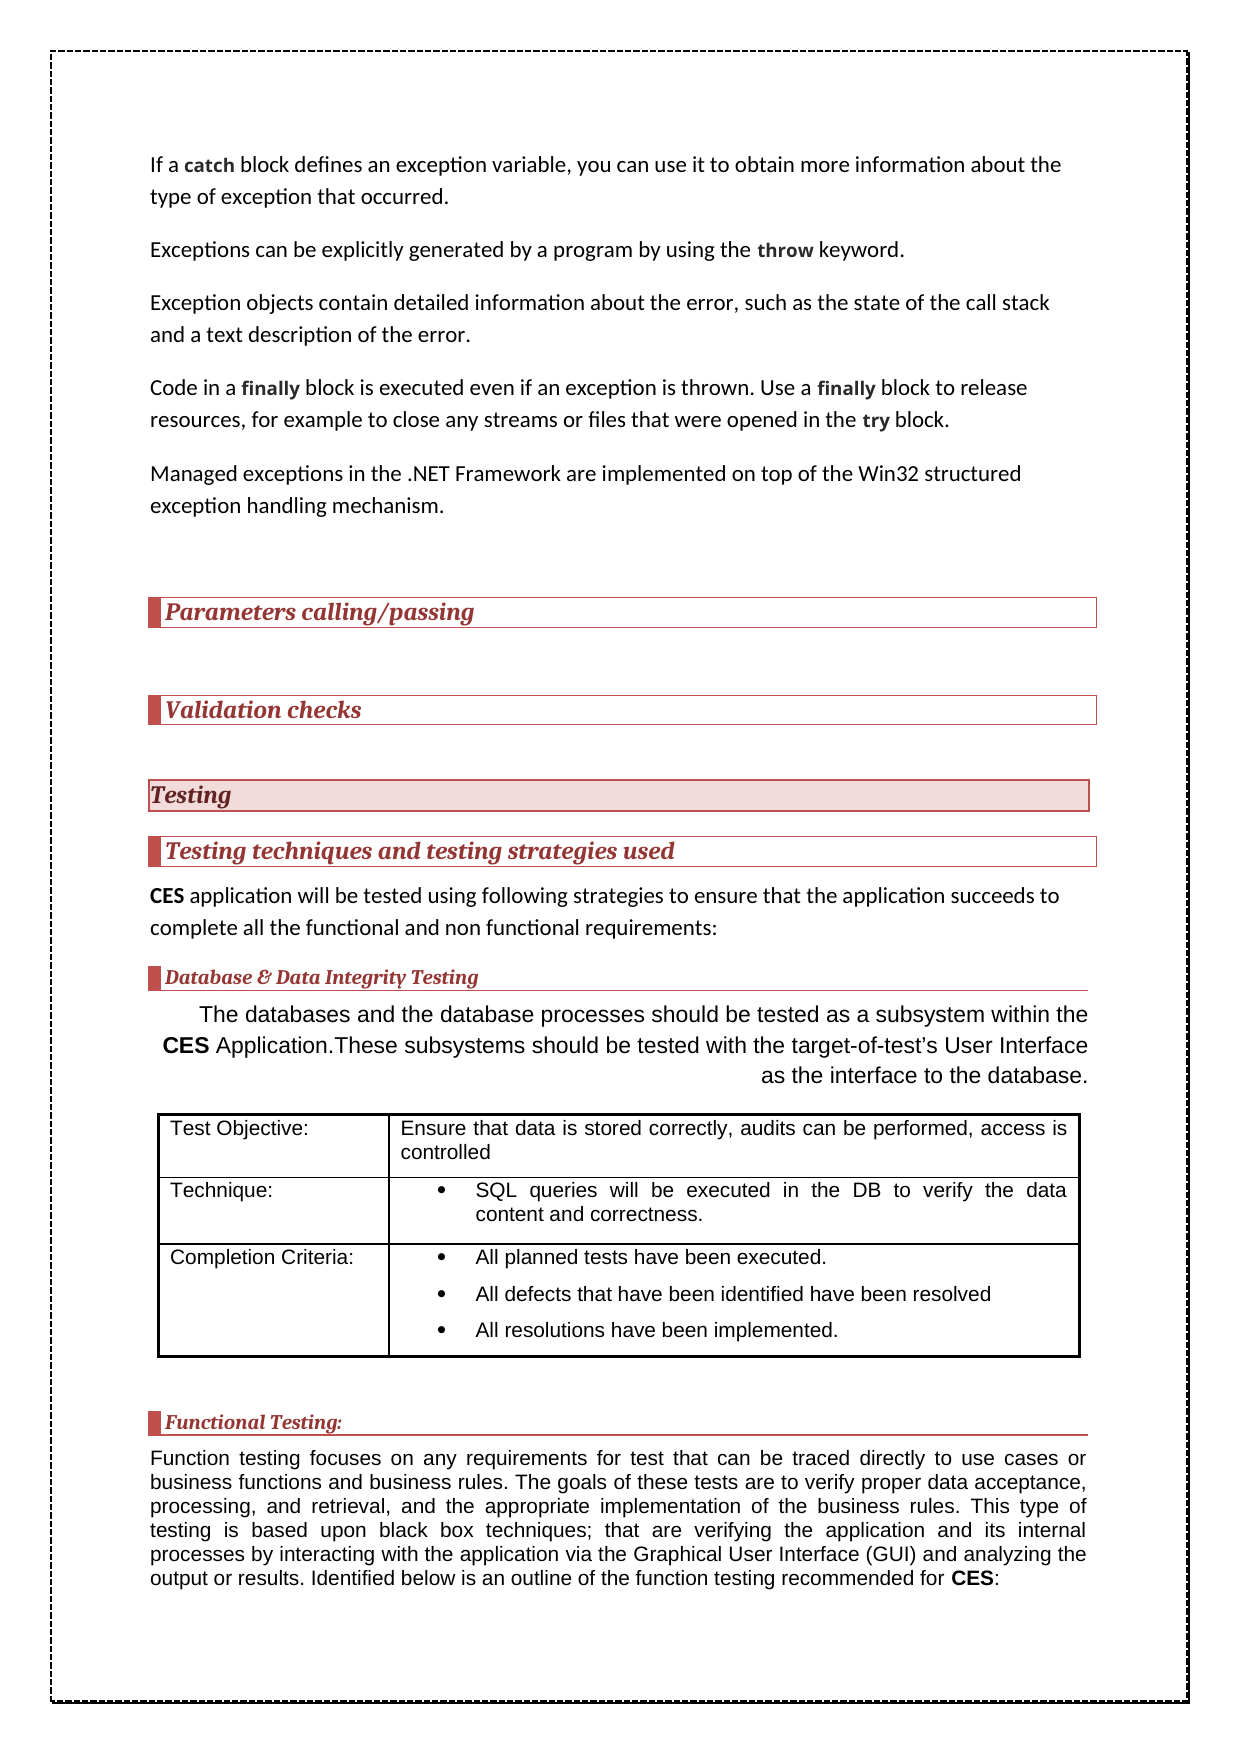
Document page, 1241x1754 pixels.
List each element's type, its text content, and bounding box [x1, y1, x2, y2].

text Exceptions can be explicitly generated by a program by using the throw keyword. [150, 235, 1088, 263]
text Managed exceptions in the .NET Framework are implemented on top of the Win32 structured exception handling mechanism. [150, 459, 1088, 519]
text Function testing focuses on any requirements for test that can be traced directly to use cases or business functions and business rules. The goals of these tests are to verify proper data acceptance, processing, and retrieval, and the appropriate implementation of the business rules. This type of testing is based upon black box techniques; that are verifying the application and its internal processes by interacting with the application via the Graphical User Interface (GUI) and analyzing the output or results. Identified below is an outline of the function testing recommended for CES: [150, 1446, 1088, 1590]
text The databases and the database processes should be tested as a subsystem within the CES Application.These subsystems should be tested with the target-of-test’s User Interface as the interface to the database. [150, 1001, 1088, 1088]
subtitle Functional Testing: [161, 1411, 1088, 1434]
table_header Test Objective: [160, 1116, 388, 1176]
text CES application will be tested using following strategies to ensure that the application succeeds to complete all the functional and non functional requirements: [150, 881, 1088, 941]
subtitle Testing [150, 781, 1088, 810]
table_cell Completion Criteria: [160, 1245, 388, 1354]
subtitle Validation checks [161, 696, 1096, 724]
table_cell Technique: [160, 1178, 388, 1243]
subtitle Testing techniques and testing strategies used [161, 837, 1096, 866]
subtitle Parameters calling/passing [161, 598, 1096, 627]
table_cell All planned tests have been executed. All defects that have been identified have been resolved All resolutions have been implemented. [390, 1245, 1078, 1354]
text Code in a finally block is executed even if an exception is thrown. Use a finally block to release resources, for example to close any streams or files that were opened in the try block. [150, 373, 1088, 434]
table_cell SQL queries will be executed in the DB to verify the data content and correctness. [390, 1178, 1078, 1243]
subtitle Database & Data Integrity Testing [161, 966, 1088, 990]
text If a catch block defines an exception variable, you can use it to obtain more information about the type of exception that occurred. [150, 150, 1088, 210]
text Exception objects contain detailed information about the error, such as the state of the call stack and a text description of the error. [150, 288, 1088, 348]
table_header Ensure that data is stored correctly, audits can be performed, access is controlled [390, 1116, 1078, 1176]
